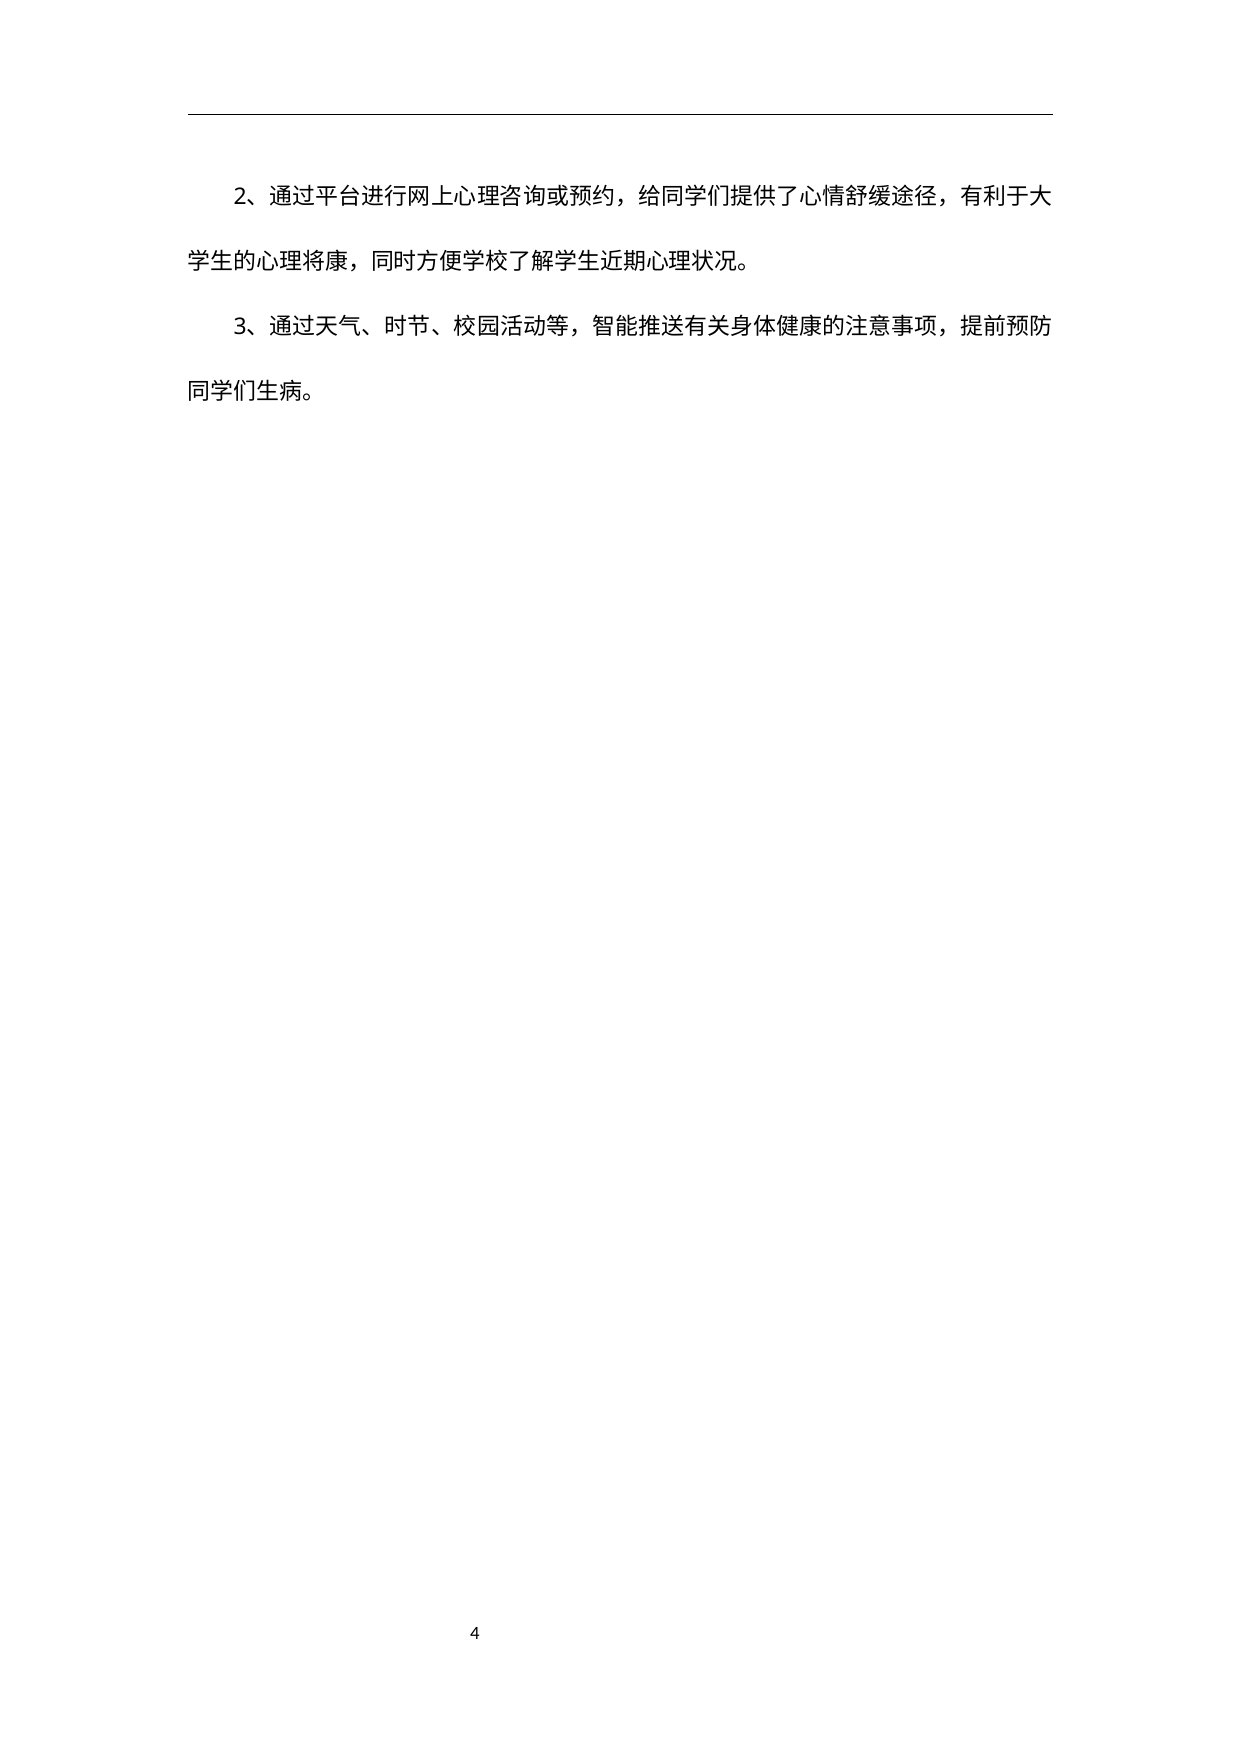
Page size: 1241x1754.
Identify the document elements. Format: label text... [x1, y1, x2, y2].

text 3、通过天气、时节、校园活动等，智能推送有关身体健康的注意事项，提前预防同学们生病。 [187, 292, 1053, 422]
text 2、通过平台进行网上心理咨询或预约，给同学们提供了心情舒缓途径，有利于大学生的心理将康，同时方便学校了解学生近期心理状况。 [187, 162, 1053, 292]
